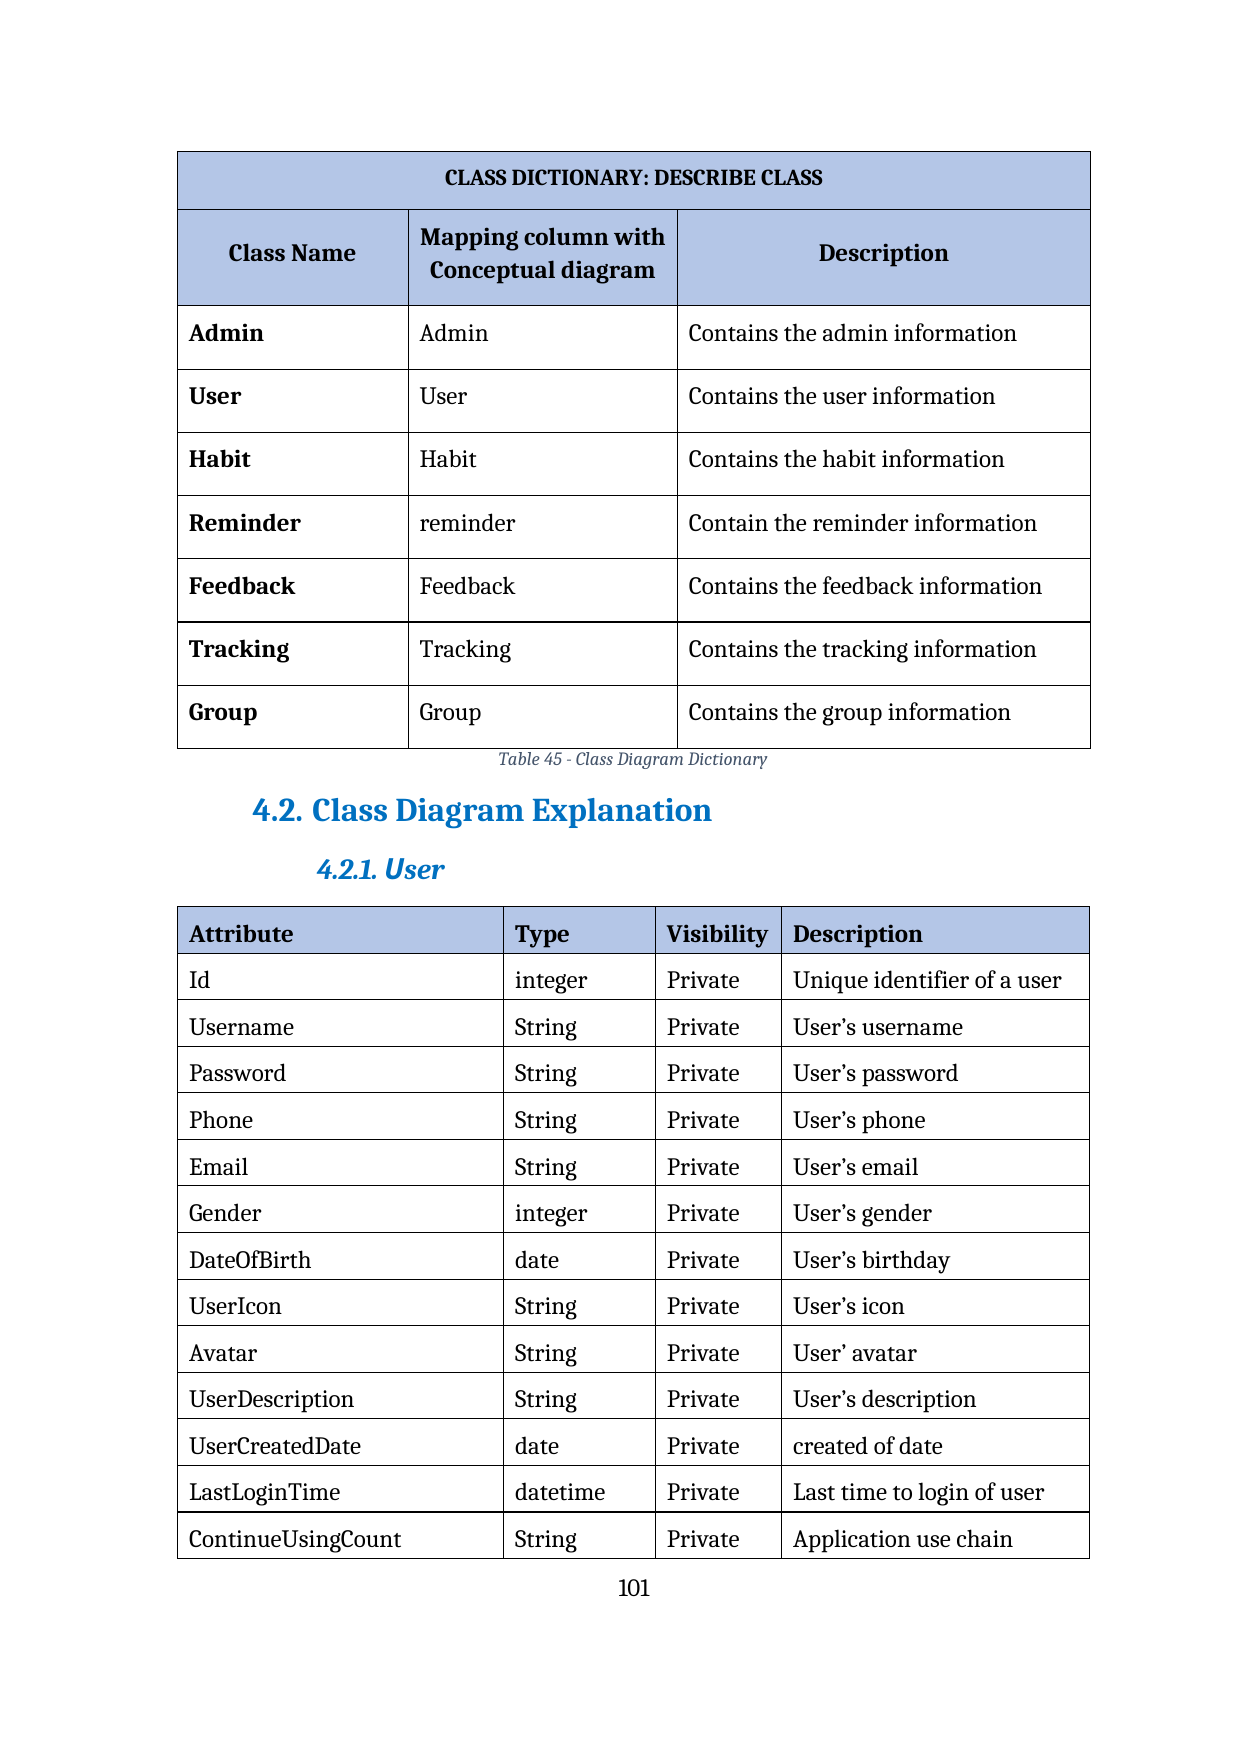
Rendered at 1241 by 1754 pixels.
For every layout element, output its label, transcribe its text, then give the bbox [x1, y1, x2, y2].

table_cell String [504, 1513, 655, 1558]
table_cell Private [656, 1280, 781, 1325]
table_cell Private [656, 1373, 781, 1418]
list Class Diagram Explanation [252, 791, 1090, 830]
table_cell Admin [409, 306, 677, 368]
table_cell DateOfBirth [178, 1233, 503, 1278]
table_cell Description [678, 210, 1090, 305]
table_cell UserCreatedDate [178, 1419, 503, 1465]
table_cell Last time to login of user [782, 1466, 1089, 1511]
table_cell User [409, 370, 677, 432]
table_cell Password [178, 1047, 503, 1092]
table_cell User’s gender [782, 1186, 1089, 1232]
table_cell String [504, 1140, 655, 1185]
table_cell Private [656, 1419, 781, 1465]
table_cell date [504, 1419, 655, 1465]
table_cell Avatar [178, 1326, 503, 1372]
table_cell User’s icon [782, 1280, 1089, 1325]
table_cell Private [656, 1186, 781, 1232]
table_header Attribute [178, 907, 503, 953]
table_cell Username [178, 1000, 503, 1046]
table_cell Private [656, 1513, 781, 1558]
table_header Description [782, 907, 1089, 953]
table_cell LastLoginTime [178, 1466, 503, 1511]
table_cell Application use chain [782, 1513, 1089, 1558]
list User [316, 848, 1090, 888]
table_cell Habit [178, 433, 408, 495]
table_cell Id [178, 954, 503, 999]
table_cell User’ avatar [782, 1326, 1089, 1372]
table_cell Private [656, 1466, 781, 1511]
table_cell Private [656, 1140, 781, 1185]
table_cell Habit [409, 433, 677, 495]
table_cell integer [504, 1186, 655, 1232]
table_header Visibility [656, 907, 781, 953]
table_cell UserIcon [178, 1280, 503, 1325]
table_cell Class Name [178, 210, 408, 305]
table_cell Private [656, 954, 781, 999]
table_cell Private [656, 1047, 781, 1092]
table_cell Private [656, 1326, 781, 1372]
table_cell Mapping column with Conceptual diagram [409, 210, 677, 305]
table_cell Tracking [178, 623, 408, 685]
table_cell Group [409, 686, 677, 748]
table_cell Private [656, 1000, 781, 1046]
table_cell Feedback [409, 559, 677, 621]
table_cell User’s password [782, 1047, 1089, 1092]
table_cell String [504, 1000, 655, 1046]
table_cell ContinueUsingCount [178, 1513, 503, 1558]
table_cell Contains the group information [678, 686, 1090, 748]
table_cell integer [504, 954, 655, 999]
table_cell Contains the user information [678, 370, 1090, 432]
table_cell Private [656, 1233, 781, 1278]
table_cell created of date [782, 1419, 1089, 1465]
table_cell Contains the admin information [678, 306, 1090, 368]
table_cell String [504, 1047, 655, 1092]
text Table 45 - Class Diagram Dictionary [177, 749, 1090, 771]
table_cell Tracking [409, 623, 677, 685]
table_cell Gender [178, 1186, 503, 1232]
table_cell Contain the reminder information [678, 496, 1090, 558]
table_cell Feedback [178, 559, 408, 621]
table_cell Admin [178, 306, 408, 368]
table_cell User’s username [782, 1000, 1089, 1046]
table_cell Contains the habit information [678, 433, 1090, 495]
table_cell User’s birthday [782, 1233, 1089, 1278]
table_cell User’s description [782, 1373, 1089, 1418]
table_cell UserDescription [178, 1373, 503, 1418]
table_cell User’s email [782, 1140, 1089, 1185]
table_cell datetime [504, 1466, 655, 1511]
table_cell Unique identifier of a user [782, 954, 1089, 999]
table_cell String [504, 1326, 655, 1372]
table_cell Private [656, 1093, 781, 1139]
table_cell Phone [178, 1093, 503, 1139]
table_cell reminder [409, 496, 677, 558]
table_cell String [504, 1373, 655, 1418]
table_cell User [178, 370, 408, 432]
table_cell Email [178, 1140, 503, 1185]
table_cell Group [178, 686, 408, 748]
table_header CLASS DICTIONARY: DESCRIBE CLASS [178, 152, 1090, 209]
table_cell date [504, 1233, 655, 1278]
table_header Type [504, 907, 655, 953]
table_cell Reminder [178, 496, 408, 558]
table_cell User’s phone [782, 1093, 1089, 1139]
table_cell Contains the feedback information [678, 559, 1090, 621]
table_cell String [504, 1280, 655, 1325]
table_cell String [504, 1093, 655, 1139]
table_cell Contains the tracking information [678, 623, 1090, 685]
